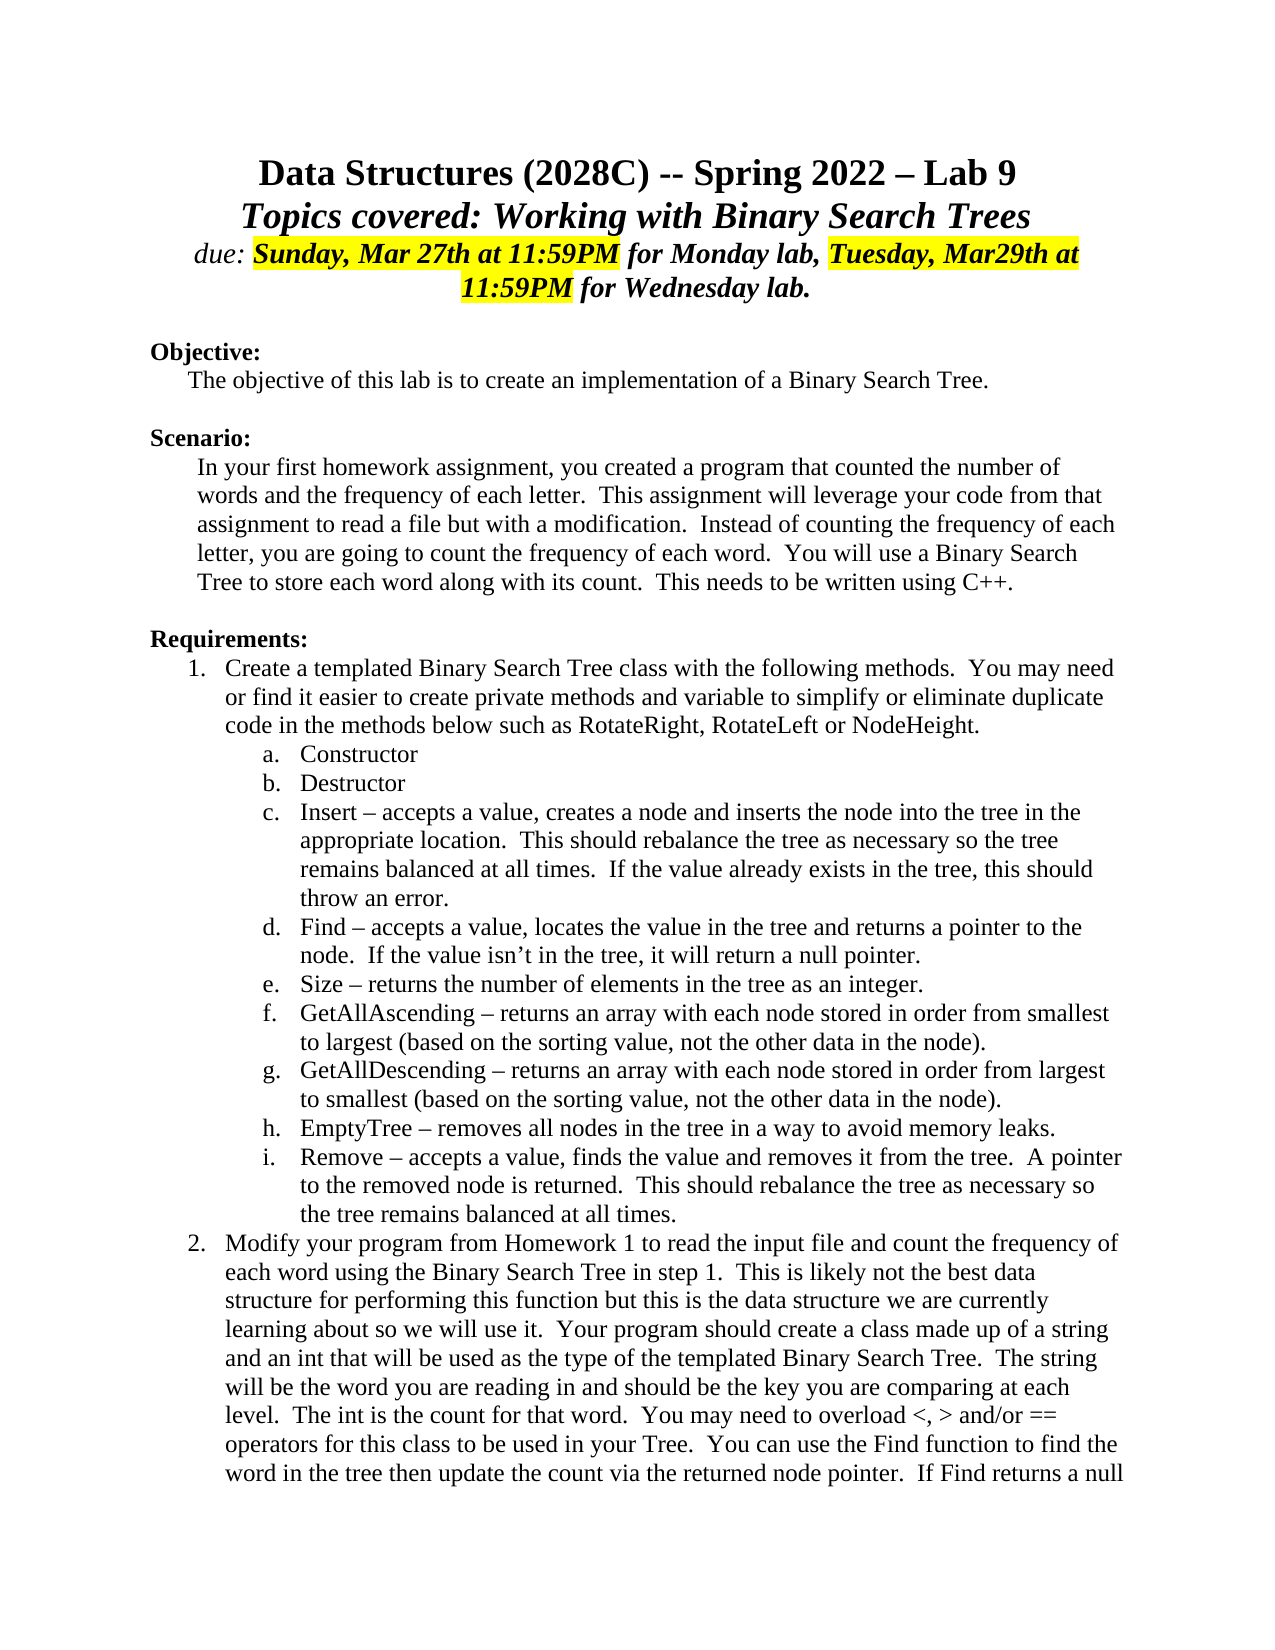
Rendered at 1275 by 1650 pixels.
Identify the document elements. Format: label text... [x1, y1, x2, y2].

list Size – returns the number of elements in the tree as an integer. [262, 969, 1125, 998]
text Objective: [150, 337, 1125, 366]
text The objective of this lab is to create an implementation of a Binary Search Tree. [187, 366, 1125, 394]
text Scenario: [150, 423, 1125, 452]
list EmptyTree – removes all nodes in the tree in a way to avoid memory leaks. [262, 1113, 1125, 1142]
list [187, 1228, 1125, 1487]
text Topics covered: Working with Binary Search Trees [150, 193, 1125, 236]
list Constructor [262, 739, 1125, 768]
text In your first homework assignment, you created a program that counted the number of words and the frequency of each letter. This assignment will leverage your code from that assignment to read a file but with a modification. Instead of counting the frequency of each letter, you are going to count the frequency of each word. You will use a Binary Search Tree to store each word along with its count. This needs to be written using C++. [197, 452, 1125, 596]
text Data Structures (2028C) -- Spring 2022 – Lab 9 [150, 150, 1125, 193]
list Insert – accepts a value, creates a node and inserts the node into the tree in the appropriate location. This should rebalance the tree as necessary so the tree remains balanced at all times. If the value already exists in the tree, this should throw an error. [262, 797, 1125, 912]
text due: Sunday, Mar 27th at 11:59PM for Monday lab, Tuesday, Mar29th at 11:59PM for Wednesday lab. [573, 236, 1125, 303]
list GetAllDescending – returns an array with each node stored in order from largest to smallest (based on the sorting value, not the other data in the node). [262, 1056, 1125, 1113]
list Destructor [262, 768, 1125, 797]
list Remove – accepts a value, finds the value and removes it from the tree. A pointer to the removed node is returned. This should rebalance the tree as necessary so the tree remains balanced at all times. [262, 1142, 1125, 1228]
list Create a templated Binary Search Tree class with the following methods. You may need or find it easier to create private methods and variable to simplify or eliminate duplicate code in the methods below such as RotateRight, RotateLeft or NodeHeight. [187, 653, 1125, 739]
list Find – accepts a value, locates the value in the tree and returns a pointer to the node. If the value isn’t in the tree, it will return a null pointer. [262, 912, 1125, 969]
text Requirements: [150, 624, 1125, 653]
list GetAllAscending – returns an array with each node stored in order from smallest to largest (based on the sorting value, not the other data in the node). [262, 998, 1125, 1056]
text due: Sunday, Mar 27th at 11:59PM for Monday lab, Tuesday, Mar29th at 11:59PM for Wednesday lab. [150, 236, 461, 303]
